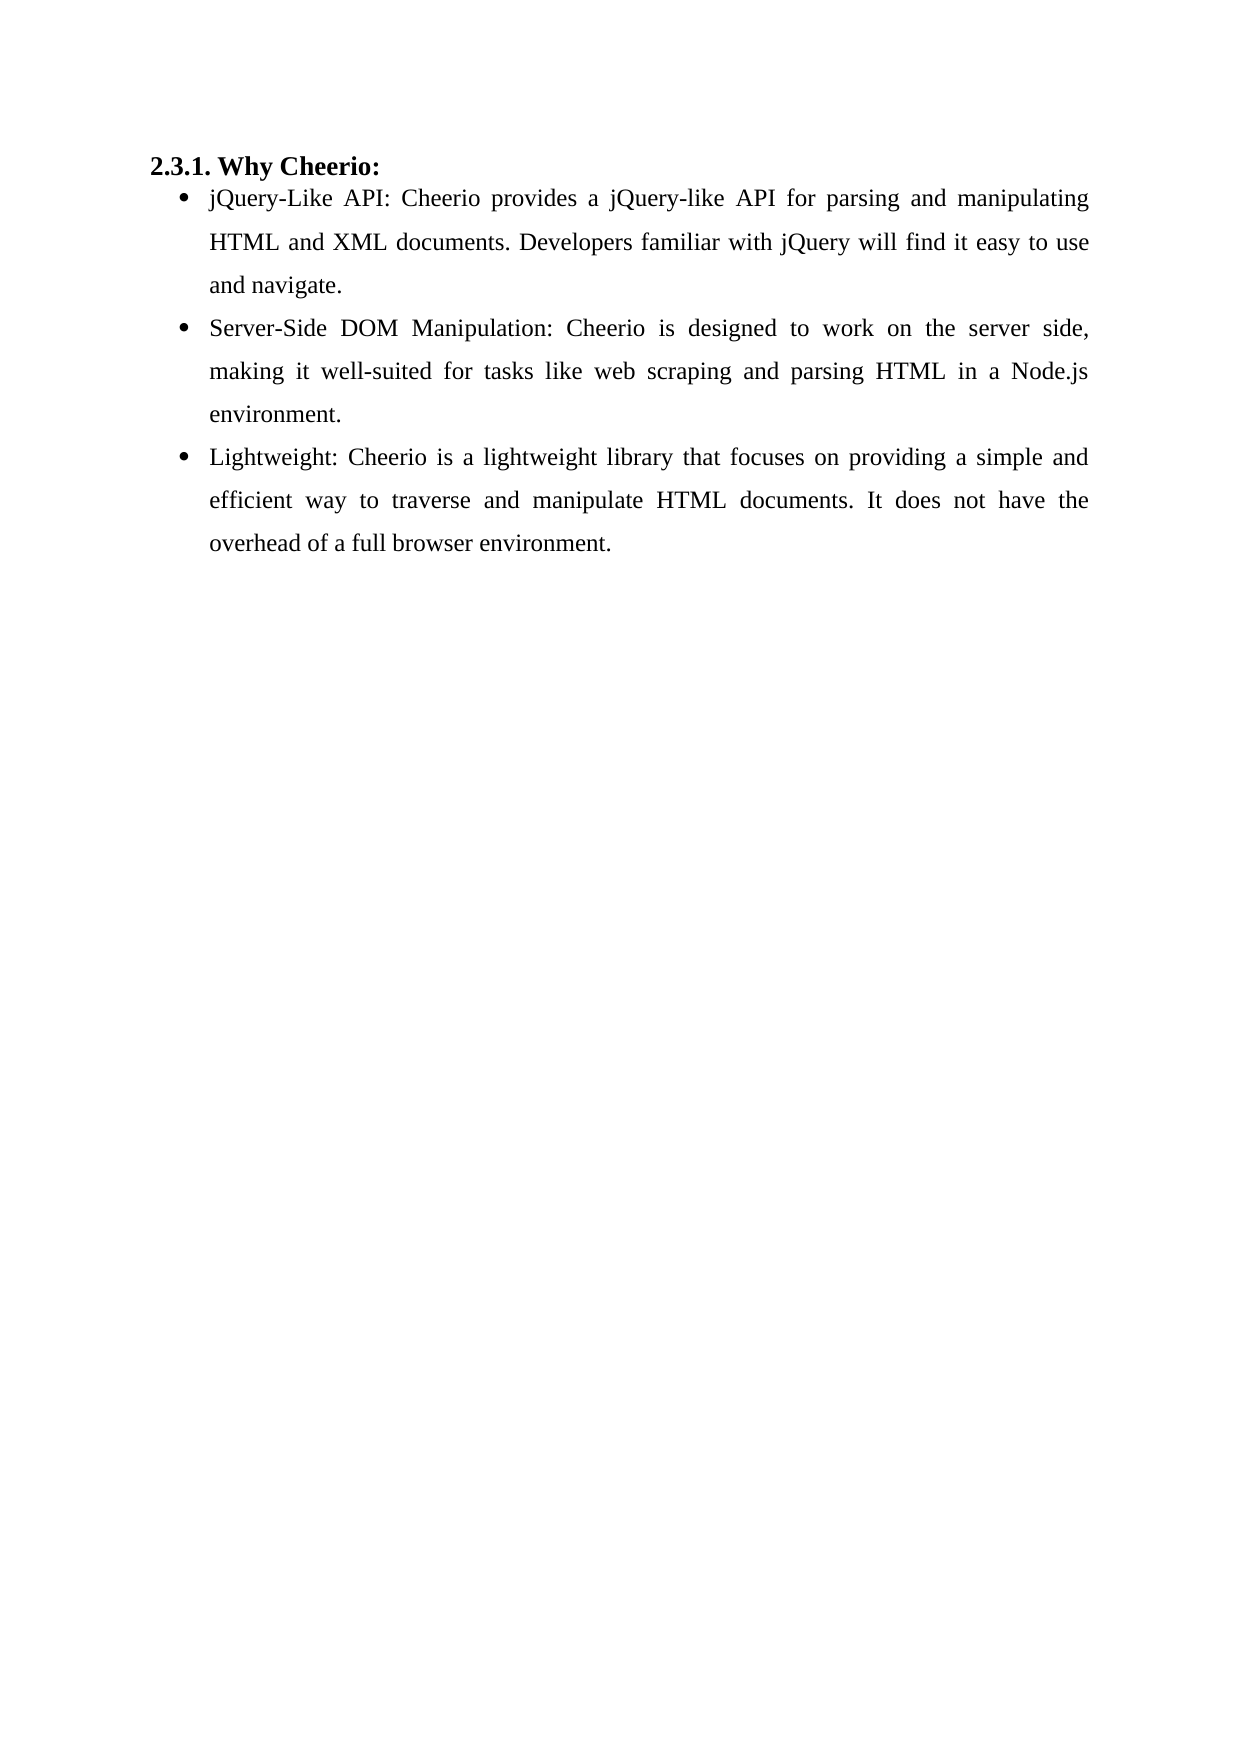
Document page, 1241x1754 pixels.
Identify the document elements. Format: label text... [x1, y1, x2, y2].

list Server-Side DOM Manipulation: Cheerio is designed to work on the server side, making it well-suited for tasks like web scraping and parsing HTML in a Node.js environment. [179, 313, 1090, 428]
subtitle 2.3.1. Why Cheerio: [150, 150, 1090, 181]
list Lightweight: Cheerio is a lightweight library that focuses on providing a simple and efficient way to traverse and manipulate HTML documents. It does not have the overhead of a full browser environment. [179, 442, 1090, 557]
list jQuery-Like API: Cheerio provides a jQuery-like API for parsing and manipulating HTML and XML documents. Developers familiar with jQuery will find it easy to use and navigate. [179, 183, 1090, 298]
